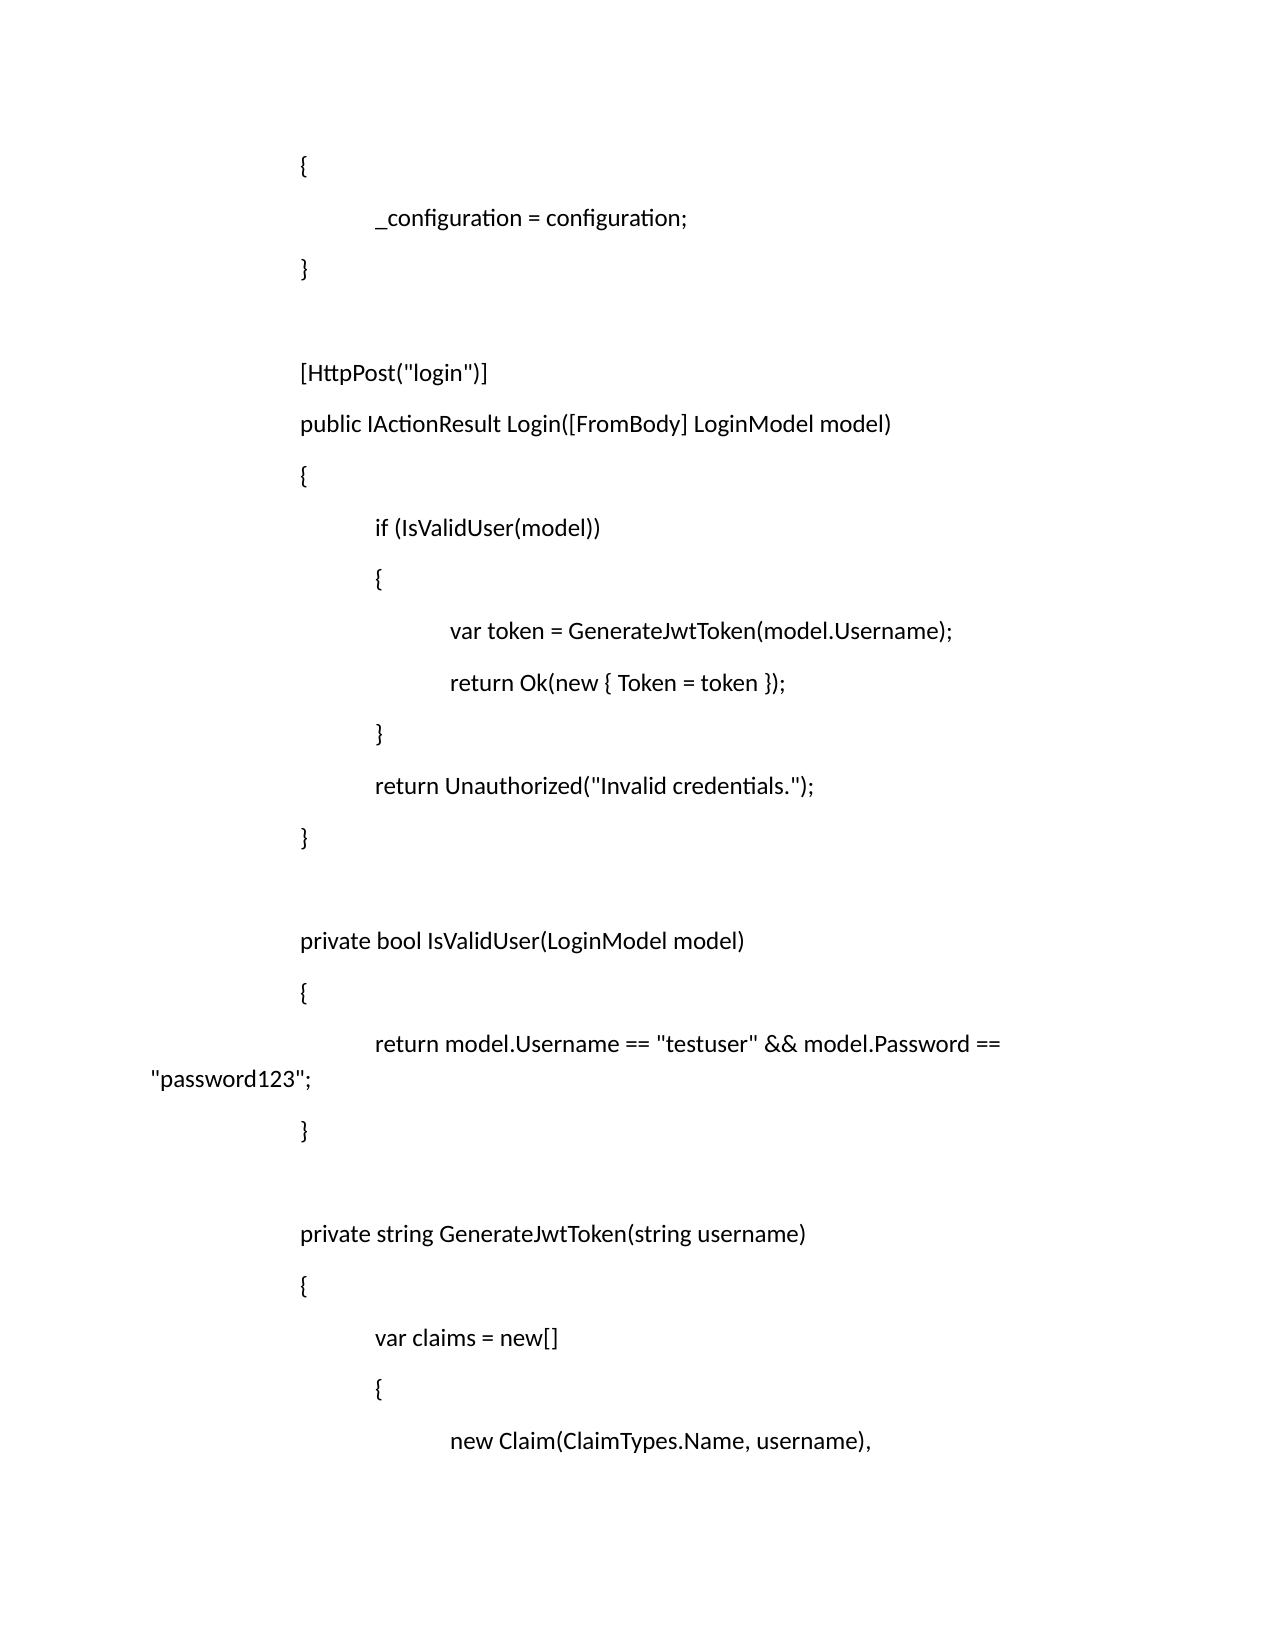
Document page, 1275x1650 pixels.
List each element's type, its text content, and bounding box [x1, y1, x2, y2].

text [HttpPost("login")] [150, 357, 1125, 387]
text _configuration = configuration; [150, 202, 1125, 232]
text return Ok(new { Token = token }); [150, 667, 1125, 697]
text { [150, 977, 1125, 1007]
text return model.Username == "testuser" && model.Password == "password123"; [150, 1028, 1125, 1094]
text private string GenerateJwtToken(string username) [150, 1218, 1125, 1249]
text } [150, 253, 1125, 284]
text { [150, 563, 1125, 594]
text return Unauthorized("Invalid credentials."); [150, 770, 1125, 801]
text public IActionResult Login([FromBody] LoginModel model) [150, 408, 1125, 439]
text { [150, 150, 1125, 181]
text { [150, 1373, 1125, 1404]
text var claims = new[] [150, 1322, 1125, 1352]
text { [150, 460, 1125, 491]
text private bool IsValidUser(LoginModel model) [150, 925, 1125, 956]
text var token = GenerateJwtToken(model.Username); [150, 615, 1125, 646]
text if (IsValidUser(model)) [150, 512, 1125, 542]
text } [150, 1115, 1125, 1146]
text } [150, 822, 1125, 852]
text new Claim(ClaimTypes.Name, username), [150, 1425, 1125, 1456]
text } [150, 718, 1125, 749]
text { [150, 1270, 1125, 1301]
